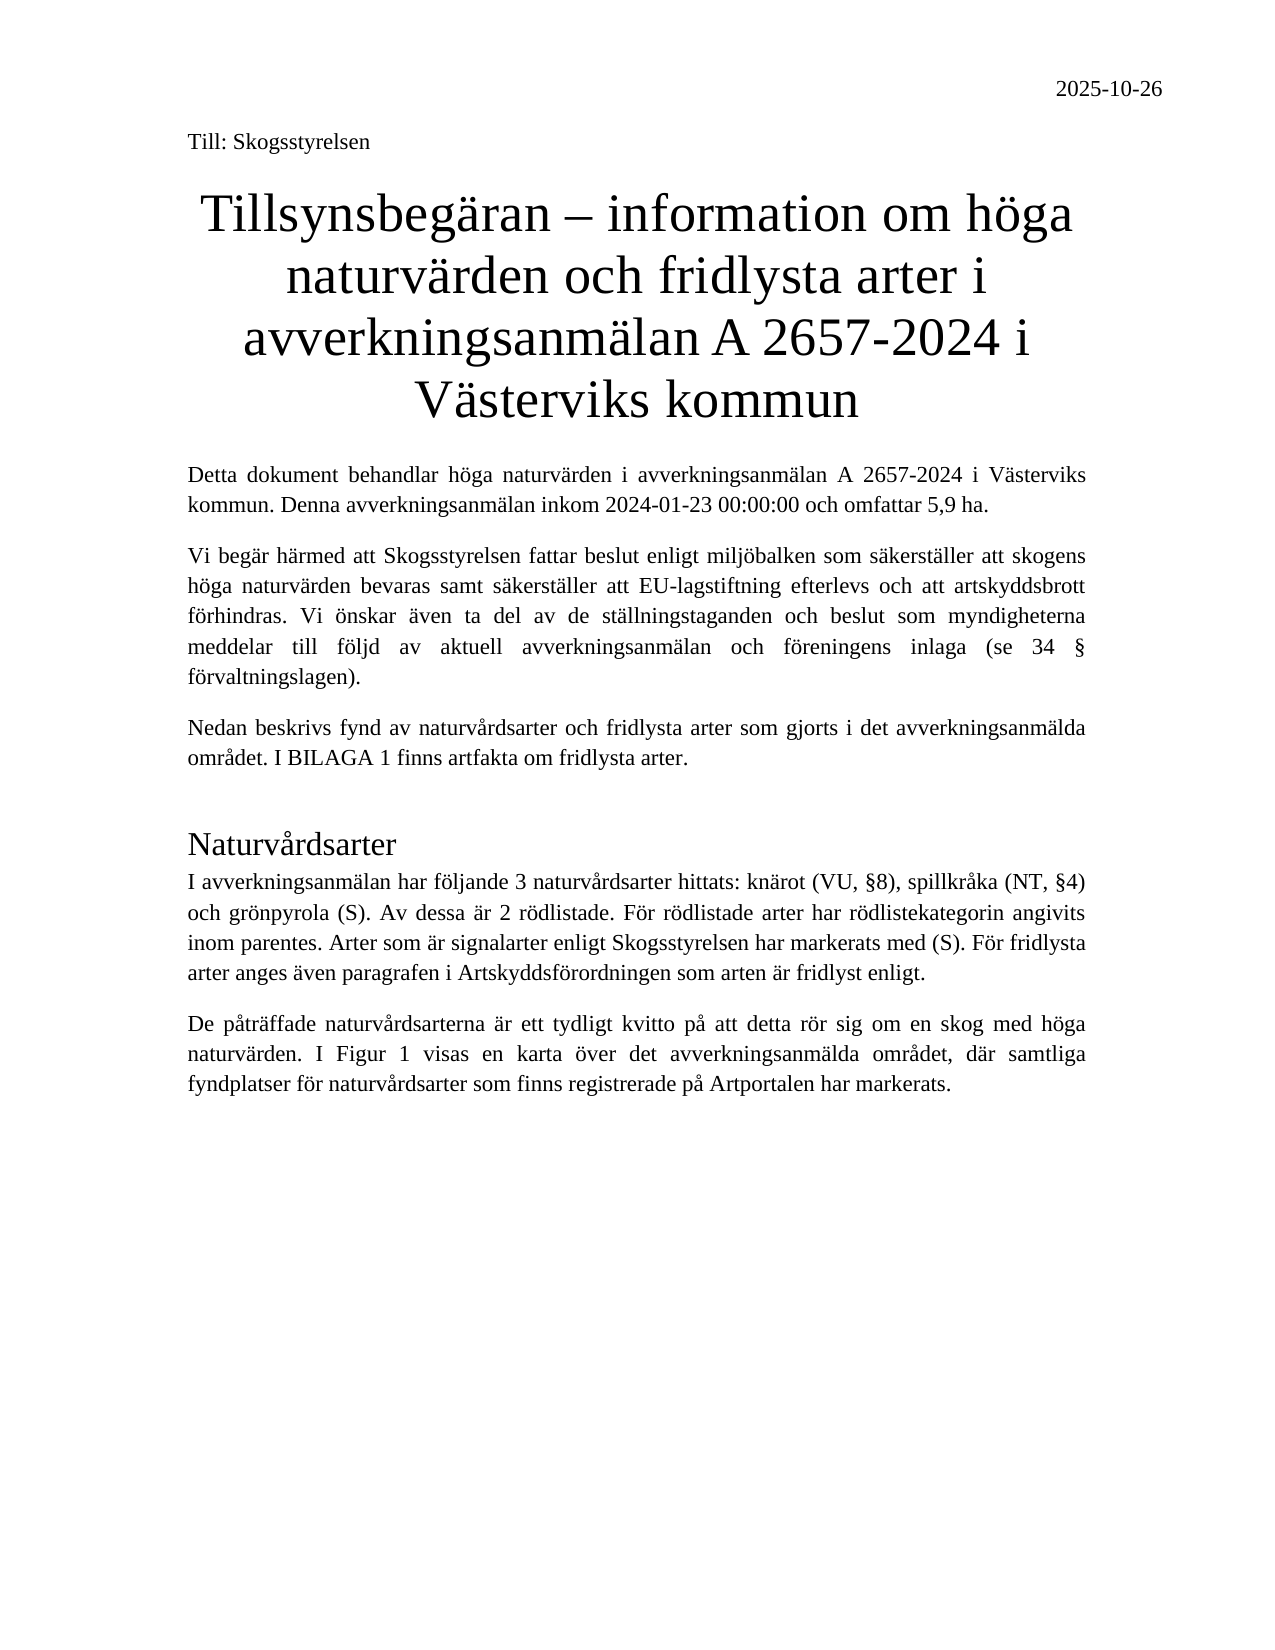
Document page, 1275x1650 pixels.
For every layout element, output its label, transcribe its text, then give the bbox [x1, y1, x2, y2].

text De påträffade naturvårdsarterna är ett tydligt kvitto på att detta rör sig om en skog med höga naturvärden. I Figur 1 visas en karta över det avverkningsanmälda området, där samtliga fyndplatser för naturvårdsarter som finns registrerade på Artportalen har markerats. [187, 1010, 1087, 1097]
title Tillsynsbegäran – information om höga naturvärden och fridlysta arter i avverkningsanmälan A 2657-2024 i Västerviks kommun [187, 180, 1087, 429]
subtitle Naturvårdsarter [187, 824, 1087, 863]
text Nedan beskrivs fynd av naturvårdsarter och fridlysta arter som gjorts i det avverkningsanmälda området. I BILAGA 1 finns artfakta om fridlysta arter. [187, 714, 1087, 771]
text Detta dokument behandlar höga naturvärden i avverkningsanmälan A 2657-2024 i Västerviks kommun. Denna avverkningsanmälan inkom 2024-01-23 00:00:00 och omfattar 5,9 ha. [187, 461, 1087, 517]
text I avverkningsanmälan har följande 3 naturvårdsarter hittats: knärot (VU, §8), spillkråka (NT, §4) och grönpyrola (S). Av dessa är 2 rödlistade. För rödlistade arter har rödlistekategorin angivits inom parentes. Arter som är signalarter enligt Skogsstyrelsen har markerats med (S). För fridlysta arter anges även paragrafen i Artskyddsförordningen som arten är fridlyst enligt. [187, 868, 1087, 985]
text Vi begär härmed att Skogsstyrelsen fattar beslut enligt miljöbalken som säkerställer att skogens höga naturvärden bevaras samt säkerställer att EU-lagstiftning efterlevs och att artskyddsbrott förhindras. Vi önskar även ta del av de ställningstaganden och beslut som myndigheterna meddelar till följd av aktuell avverkningsanmälan och föreningens inlaga (se 34 § förvaltningslagen). [187, 542, 1087, 689]
